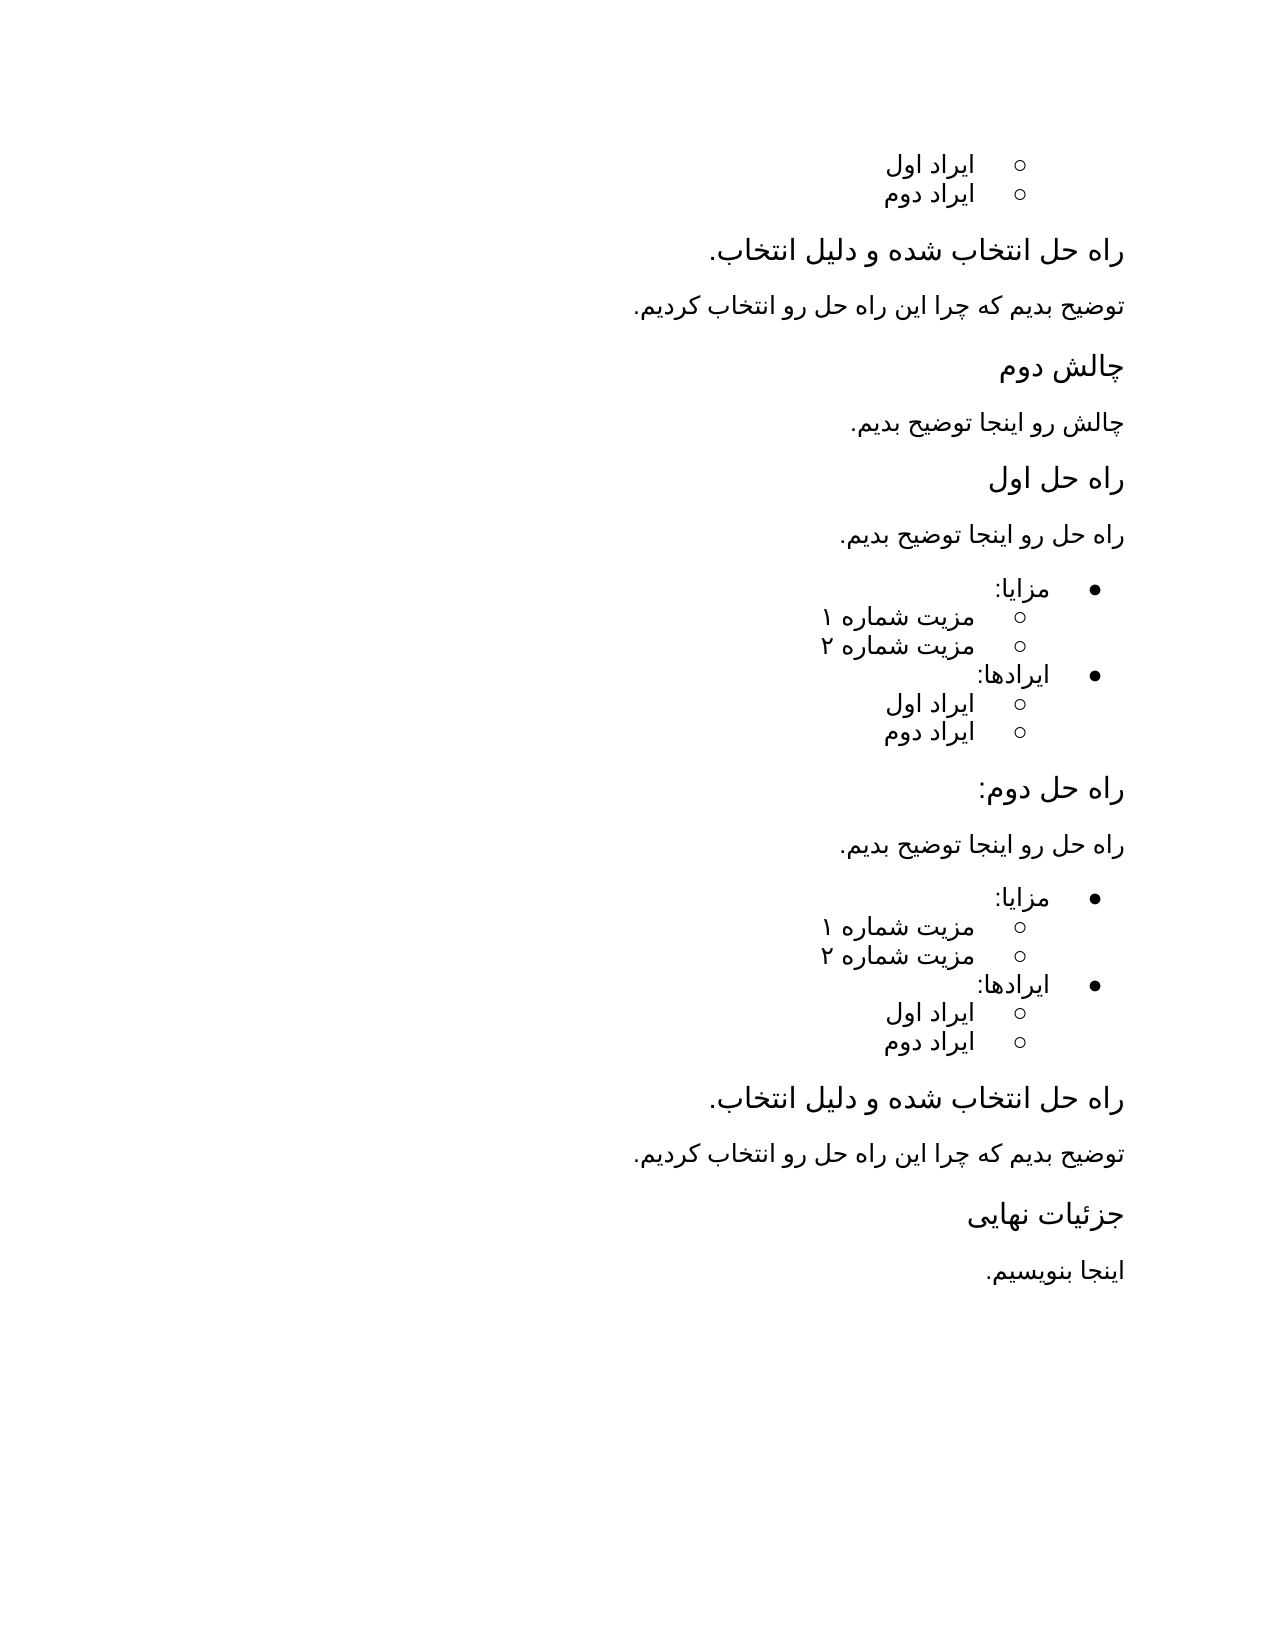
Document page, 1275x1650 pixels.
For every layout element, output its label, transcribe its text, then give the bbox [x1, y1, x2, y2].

subtitle جزئیات نهایی [150, 1197, 1125, 1231]
list ایراد دوم [150, 717, 1012, 746]
text راه حل رو اینجا توضیح بدیم. [150, 829, 1125, 858]
list ایرادها: [150, 969, 1087, 998]
list ایراد اول [150, 998, 1012, 1027]
list مزایا: [150, 573, 1087, 602]
list مزیت شماره ۱ [150, 912, 1012, 941]
list مزیت شماره ۲ [150, 941, 1012, 969]
list ایراد اول [150, 150, 1012, 179]
list مزیت شماره ۱ [150, 602, 1012, 631]
text توضیح بدیم که چرا این راه حل رو انتخاب کردیم. [150, 1139, 1125, 1168]
subtitle راه حل اول [150, 461, 1125, 495]
subtitle راه حل دوم: [150, 771, 1125, 804]
list ایراد دوم [150, 1027, 1012, 1056]
text اینجا بنویسیم. [150, 1256, 1125, 1284]
subtitle چالش دوم [150, 349, 1125, 382]
text چالش رو اینجا توضیح بدیم. [150, 407, 1125, 436]
list ایراد اول [150, 688, 1012, 717]
subtitle راه حل انتخاب شده و دلیل انتخاب. [150, 232, 1125, 266]
text توضیح بدیم که چرا این راه حل رو انتخاب کردیم. [150, 291, 1125, 320]
text راه حل رو اینجا توضیح بدیم. [150, 520, 1125, 548]
subtitle راه حل انتخاب شده و دلیل انتخاب. [150, 1081, 1125, 1114]
list مزیت شماره ۲ [150, 631, 1012, 660]
list مزایا: [150, 883, 1087, 912]
list ایرادها: [150, 660, 1087, 688]
list ایراد دوم [150, 179, 1012, 207]
